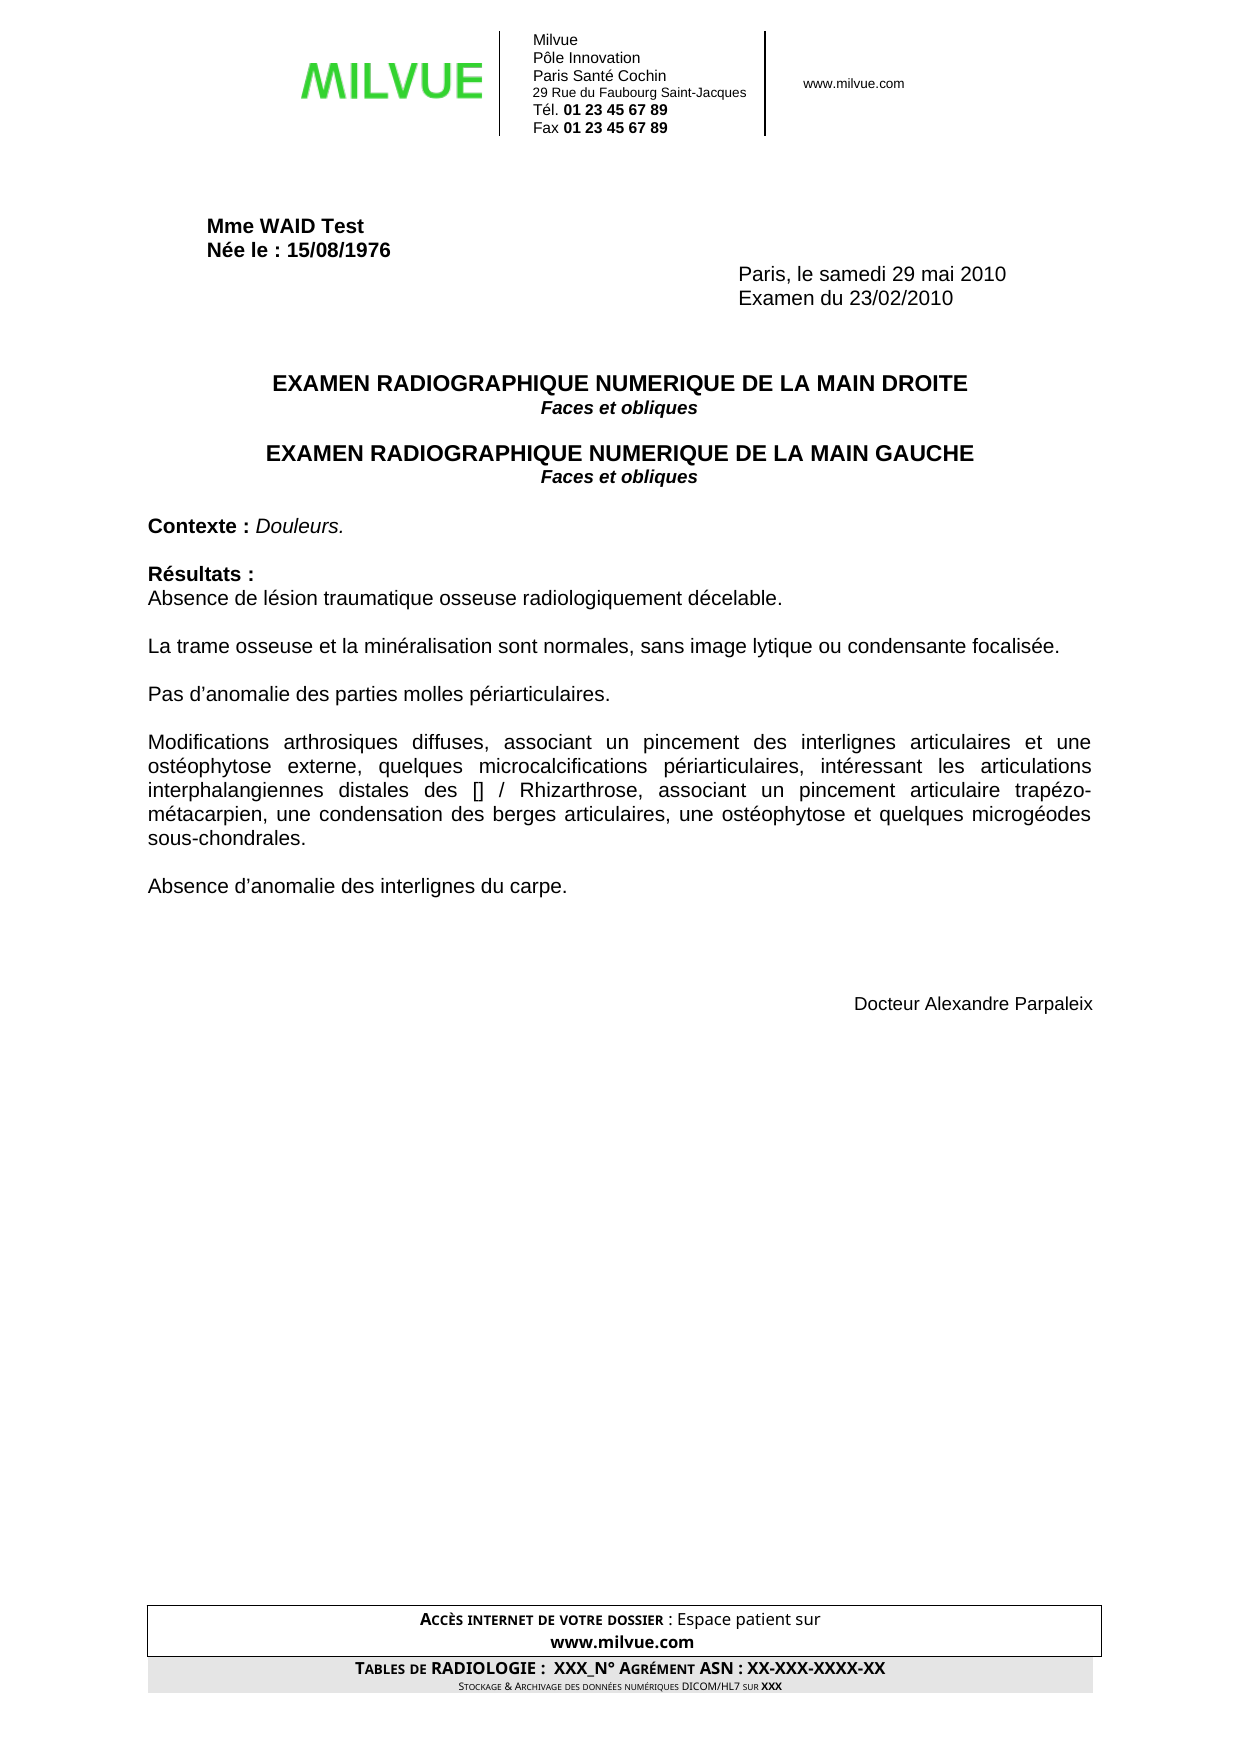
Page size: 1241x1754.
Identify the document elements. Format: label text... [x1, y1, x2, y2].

text Absence de lésion traumatique osseuse radiologiquement décelable. [148, 586, 1093, 610]
picture [301, 63, 483, 99]
text La trame osseuse et la minéralisation sont normales, sans image lytique ou condensante focalisée. [148, 634, 1093, 658]
text Absence d’anomalie des interlignes du carpe. [148, 873, 1093, 897]
text Faces et obliques [148, 397, 1093, 418]
text Docteur Alexandre Parpaleix [148, 993, 1093, 1015]
text EXAMEN RADIOGRAPHIQUE NUMERIQUE DE LA MAIN GAUCHE [148, 440, 1093, 466]
text Faces et obliques [148, 466, 1093, 488]
text Résultats : [148, 562, 1093, 586]
text EXAMEN RADIOGRAPHIQUE NUMERIQUE DE LA MAIN DROITE [148, 370, 1093, 397]
text Contexte : Douleurs. [148, 514, 1093, 538]
text Modifications arthrosiques diffuses, associant un pincement des interlignes articulaires et une ostéophytose externe, quelques microcalcifications périarticulaires, intéressant les articulations interphalangiennes distales des [] / Rhizarthrose, associant un pincement articulaire trapézo-métacarpien, une condensation des berges articulaires, une ostéophytose et quelques microgéodes sous-chondrales. [148, 730, 1093, 849]
text Pas d’anomalie des parties molles périarticulaires. [148, 682, 1093, 706]
